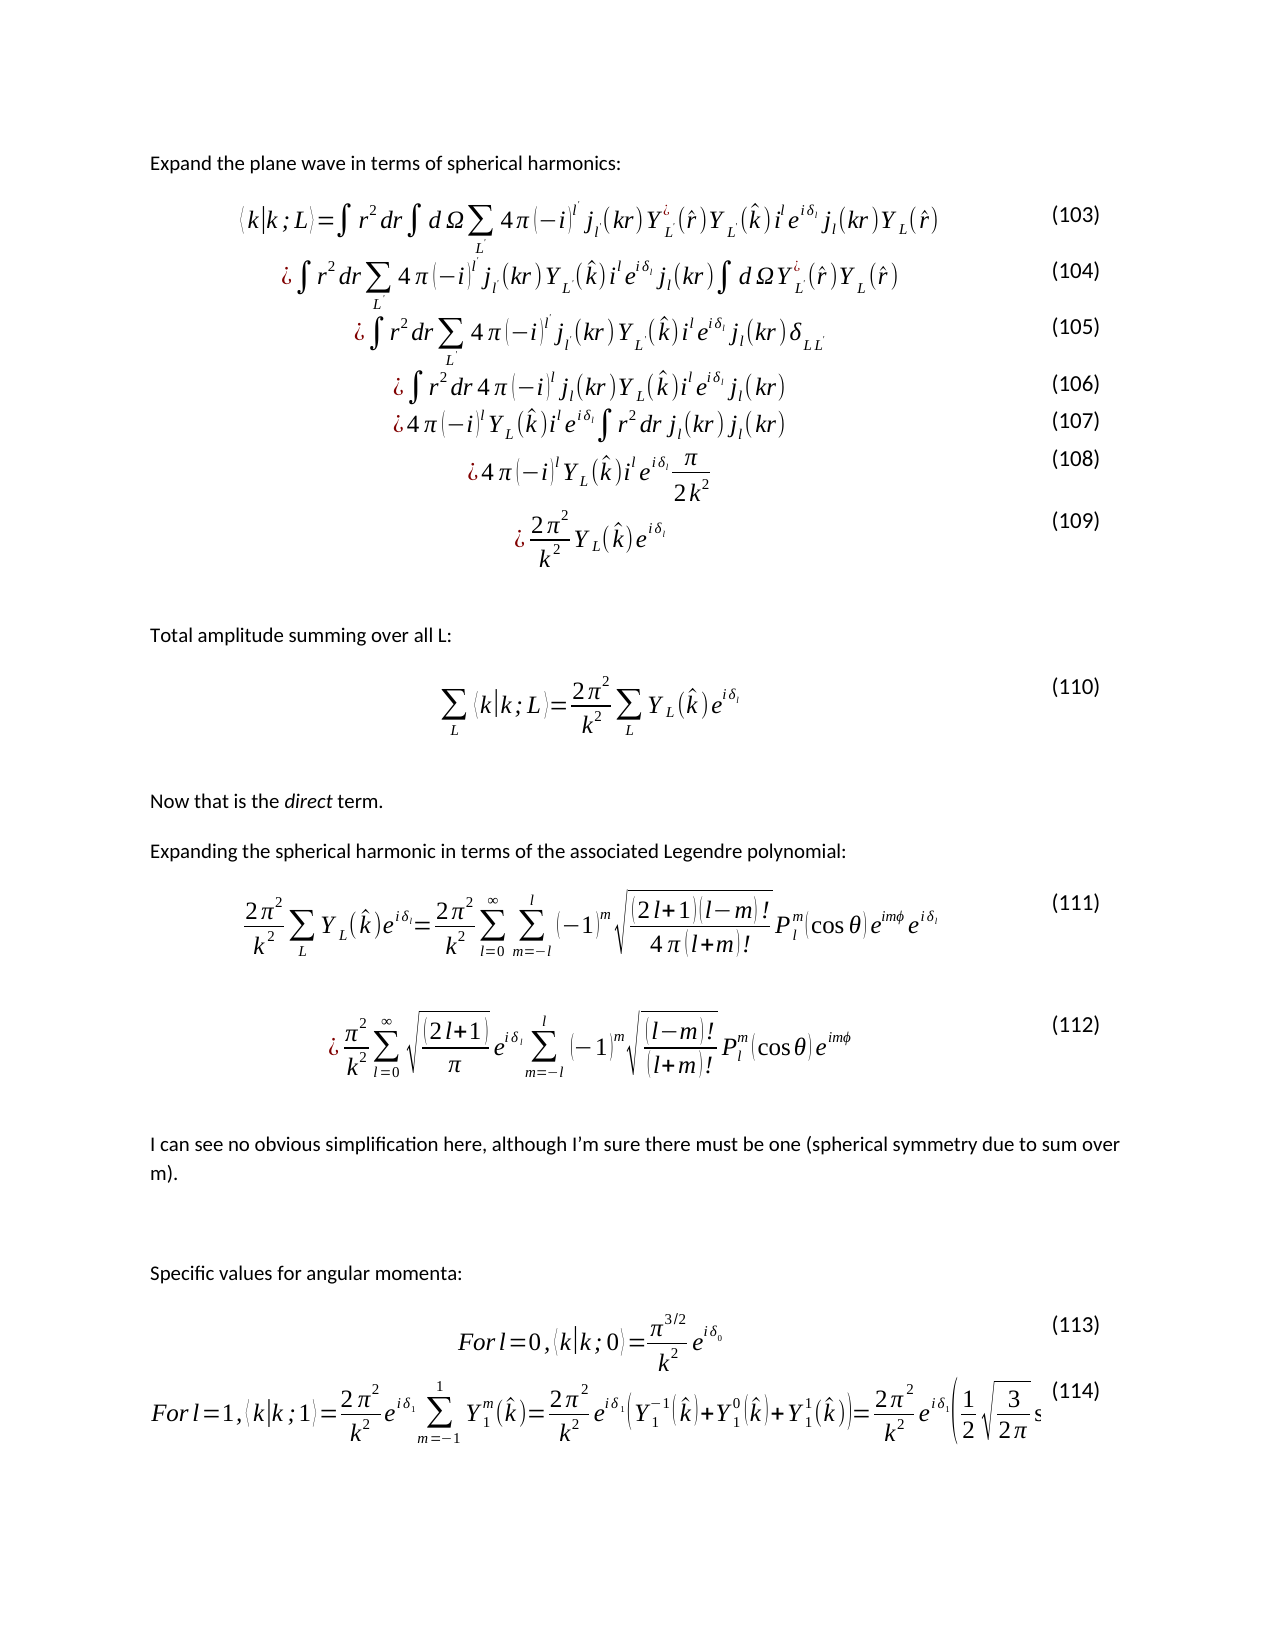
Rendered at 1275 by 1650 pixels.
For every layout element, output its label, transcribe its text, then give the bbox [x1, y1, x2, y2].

text Specific values for angular momenta: [150, 1260, 1125, 1285]
table_cell [139, 444, 1040, 506]
table_cell [139, 369, 1040, 406]
table_cell [1040, 444, 1104, 506]
table_header [1040, 889, 1104, 960]
table_cell [1040, 256, 1104, 312]
table_cell [139, 406, 1040, 444]
table_header [139, 673, 1040, 738]
table_cell [1040, 369, 1104, 406]
table_header [139, 1010, 1040, 1081]
table_cell [139, 256, 1040, 312]
text Expanding the spherical harmonic in terms of the associated Legendre polynomial: [150, 838, 1125, 864]
table_header [1040, 673, 1104, 738]
table_header [139, 889, 1040, 960]
text Total amplitude summing over all L: [150, 622, 1125, 648]
table_cell [139, 313, 1040, 369]
table_header [139, 1310, 1040, 1376]
table_header [1040, 1010, 1104, 1081]
text I can see no obvious simplification here, although I’m sure there must be one (spherical symmetry due to sum over m). [150, 1131, 1125, 1185]
table_cell [1040, 406, 1104, 444]
table_cell [1040, 313, 1104, 369]
text Expand the plane wave in terms of spherical harmonics: [150, 150, 1125, 175]
table_header [1040, 1310, 1104, 1376]
table_cell [139, 1376, 1040, 1447]
table_header [1040, 200, 1104, 256]
table_header [139, 200, 1040, 256]
text Now that is the direct term. [150, 788, 1125, 814]
table_cell [1040, 506, 1104, 572]
table_cell [139, 506, 1040, 572]
table_cell [1040, 1376, 1104, 1447]
